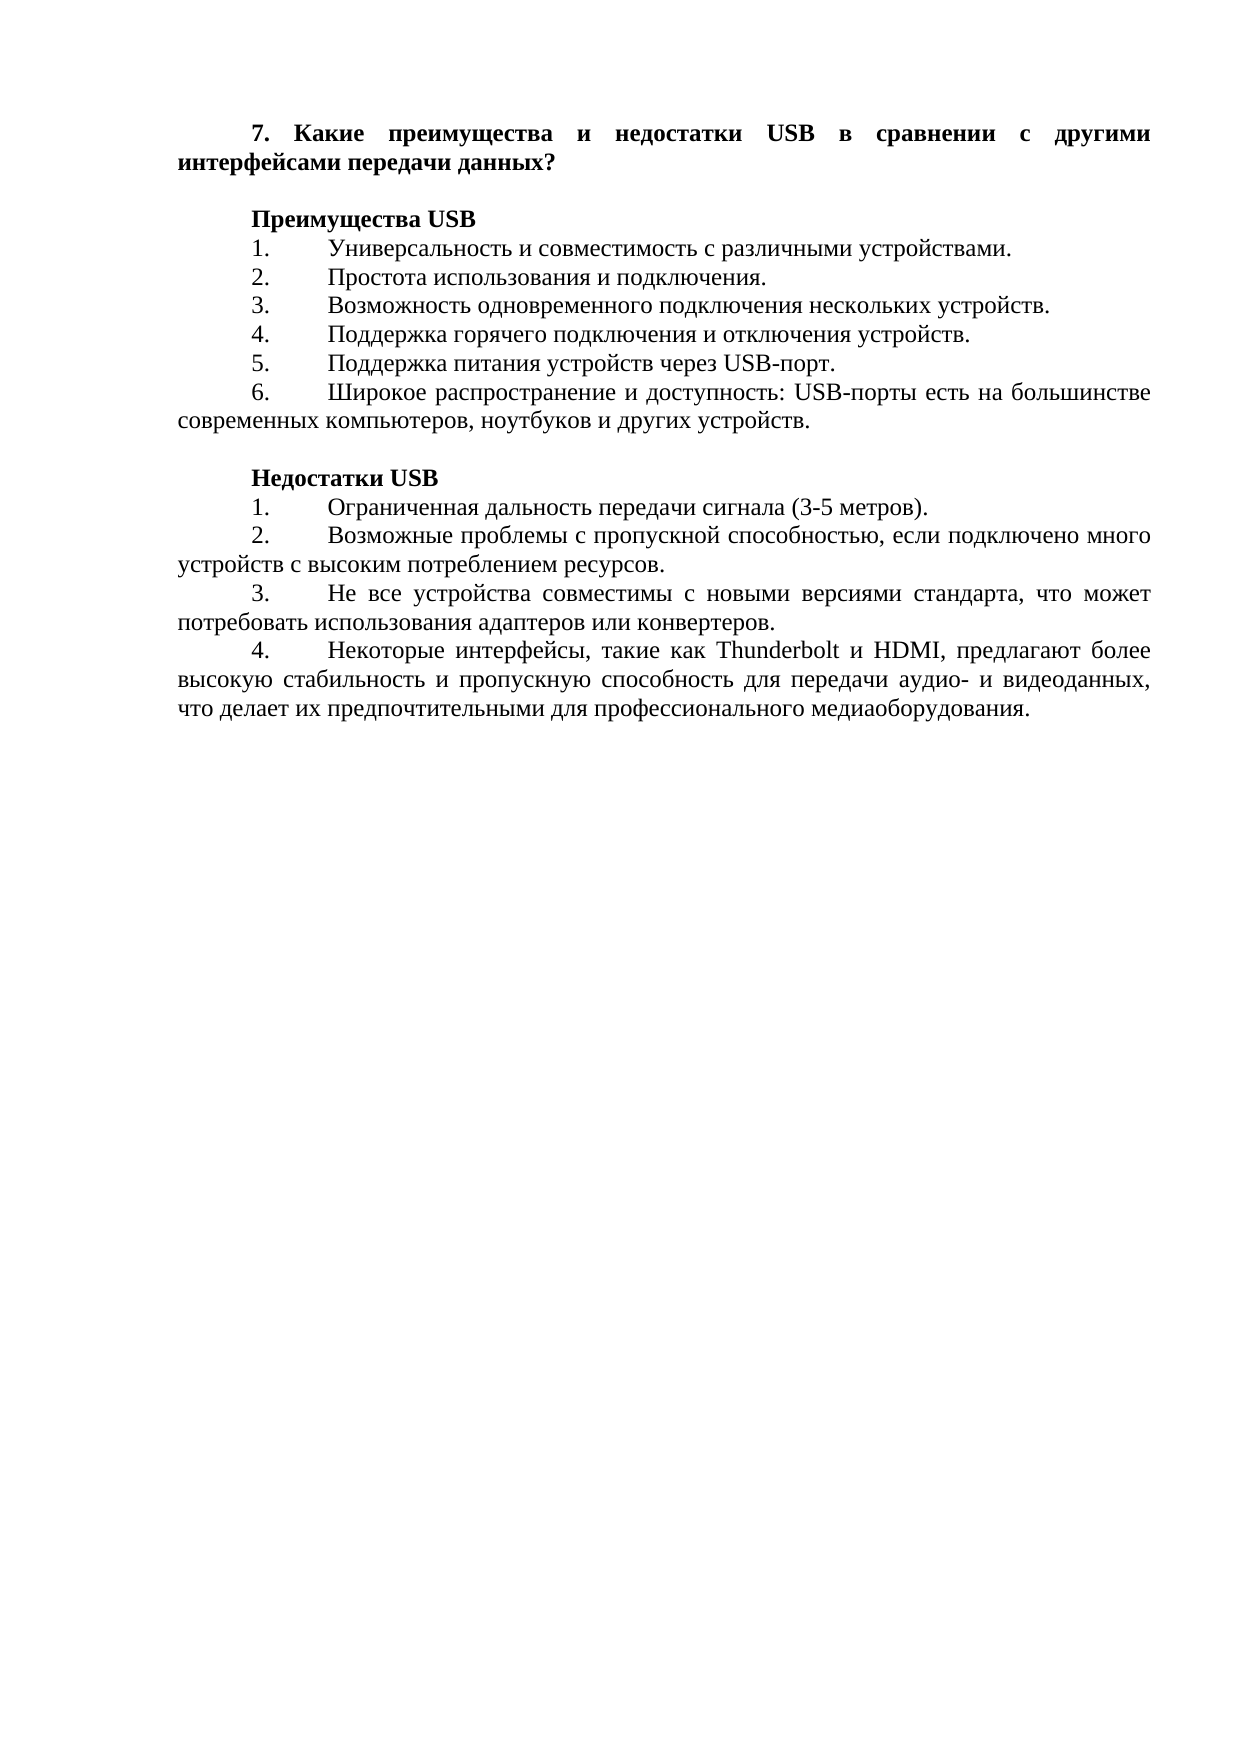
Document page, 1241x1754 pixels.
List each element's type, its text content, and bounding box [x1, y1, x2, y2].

list Широкое распространение и доступность: USB-порты есть на большинстве современных компьютеров, ноутбуков и других устройств. [177, 377, 1152, 434]
list Простота использования и подключения. [177, 262, 1152, 291]
list Поддержка питания устройств через USB-порт. [177, 348, 1152, 377]
list Возможность одновременного подключения нескольких устройств. [177, 291, 1152, 319]
text Недостатки USB [177, 463, 1152, 492]
list Ограниченная дальность передачи сигнала (3-5 метров). [177, 492, 1152, 521]
list Поддержка горячего подключения и отключения устройств. [177, 319, 1152, 348]
list Некоторые интерфейсы, такие как Thunderbolt и HDMI, предлагают более высокую стабильность и пропускную способность для передачи аудио- и видеоданных, что делает их предпочтительными для профессионального медиаоборудования. [177, 636, 1152, 722]
text Преимущества USB [177, 204, 1152, 233]
list Универсальность и совместимость с различными устройствами. [177, 233, 1152, 262]
text 7. Какие преимущества и недостатки USB в сравнении с другими интерфейсами передачи данных? [177, 118, 1152, 176]
list Возможные проблемы с пропускной способностью, если подключено много устройств с высоким потреблением ресурсов. [177, 521, 1152, 578]
list Не все устройства совместимы с новыми версиями стандарта, что может потребовать использования адаптеров или конвертеров. [177, 578, 1152, 636]
